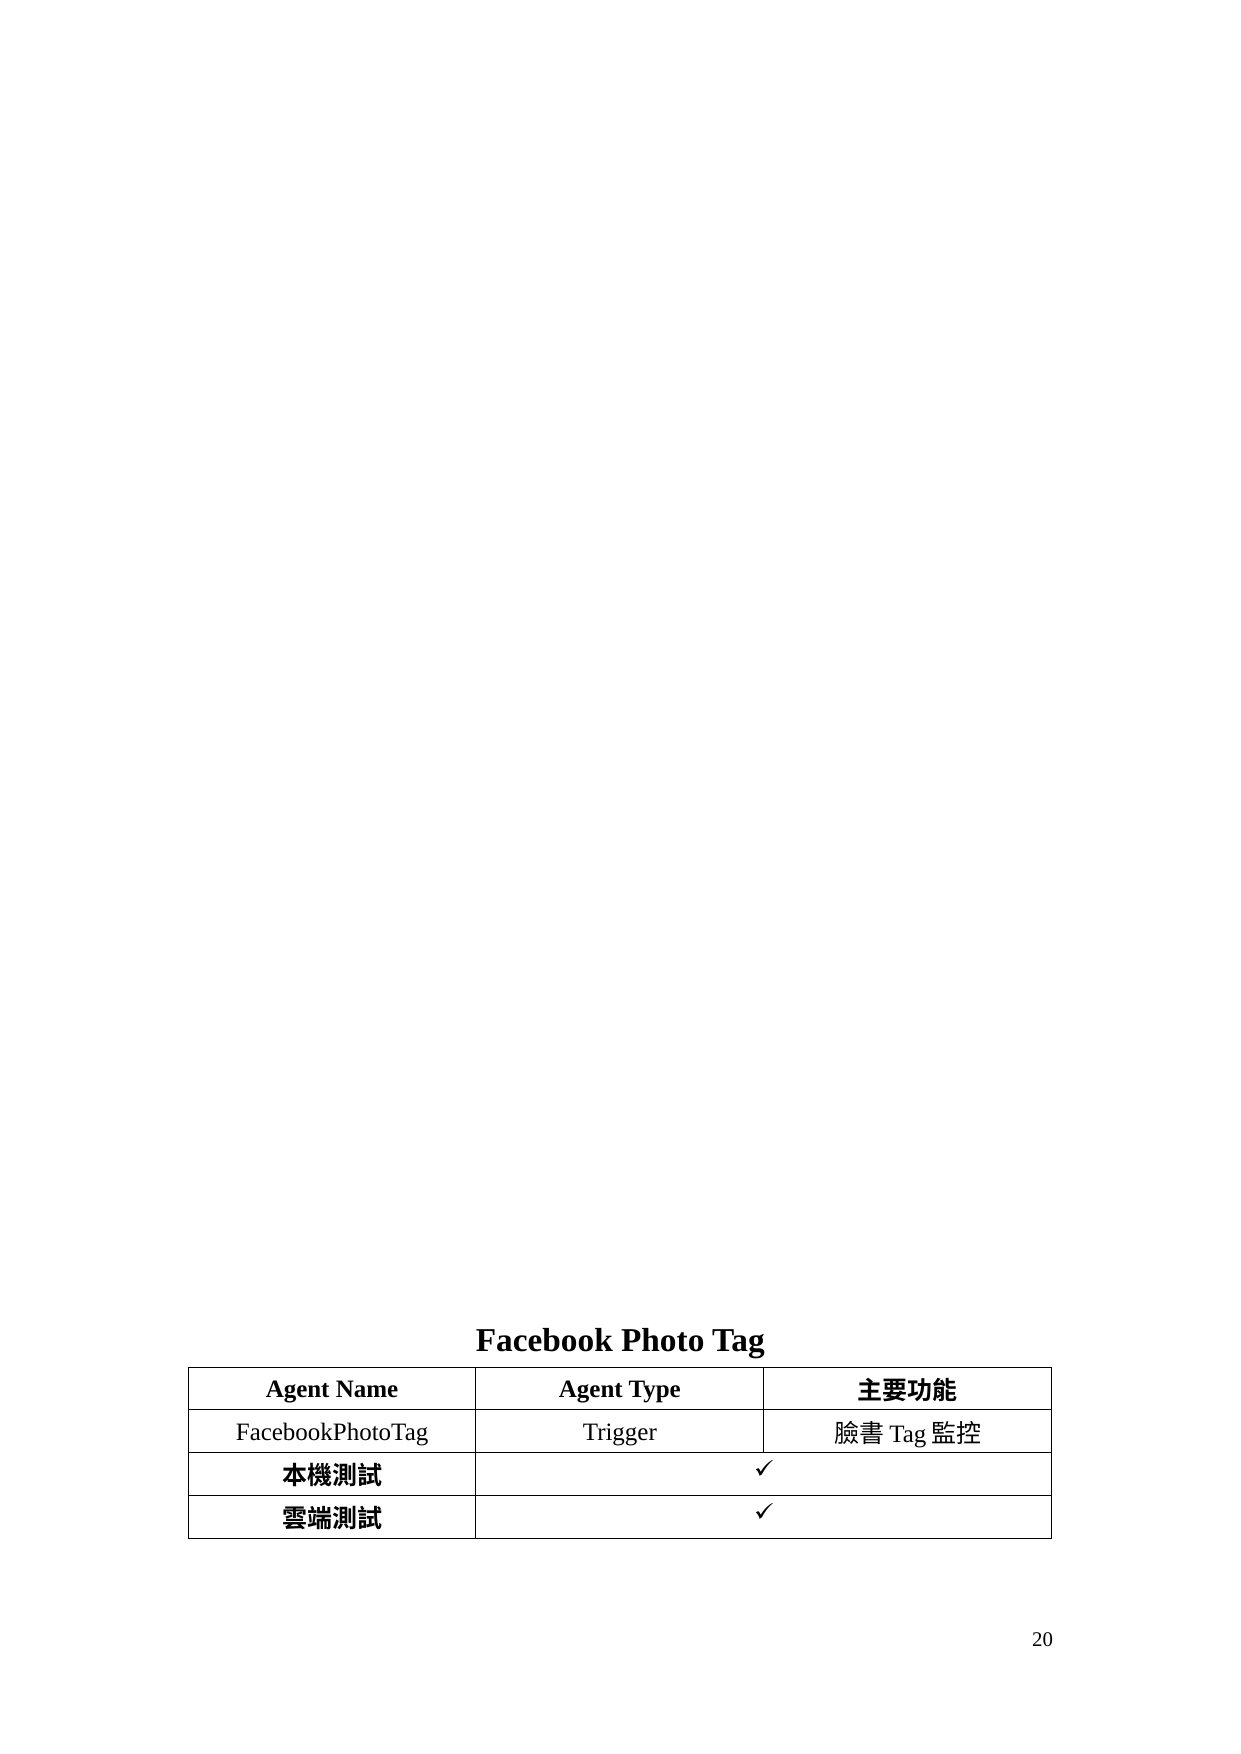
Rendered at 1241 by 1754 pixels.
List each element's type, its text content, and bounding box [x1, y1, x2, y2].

table_cell FacebookPhotoTag [189, 1410, 475, 1452]
table_cell [476, 1453, 1051, 1495]
table_cell 雲端測試 [189, 1496, 475, 1537]
table_cell Trigger [476, 1410, 763, 1452]
table_header Agent Name [189, 1368, 475, 1409]
table_cell 本機測試 [189, 1453, 475, 1495]
table_header Agent Type [476, 1368, 763, 1409]
table_cell 臉書Tag監控 [764, 1410, 1051, 1452]
table_header 主要功能 [764, 1368, 1051, 1409]
table_cell [476, 1496, 1051, 1537]
title Facebook Photo Tag [187, 1319, 1053, 1360]
